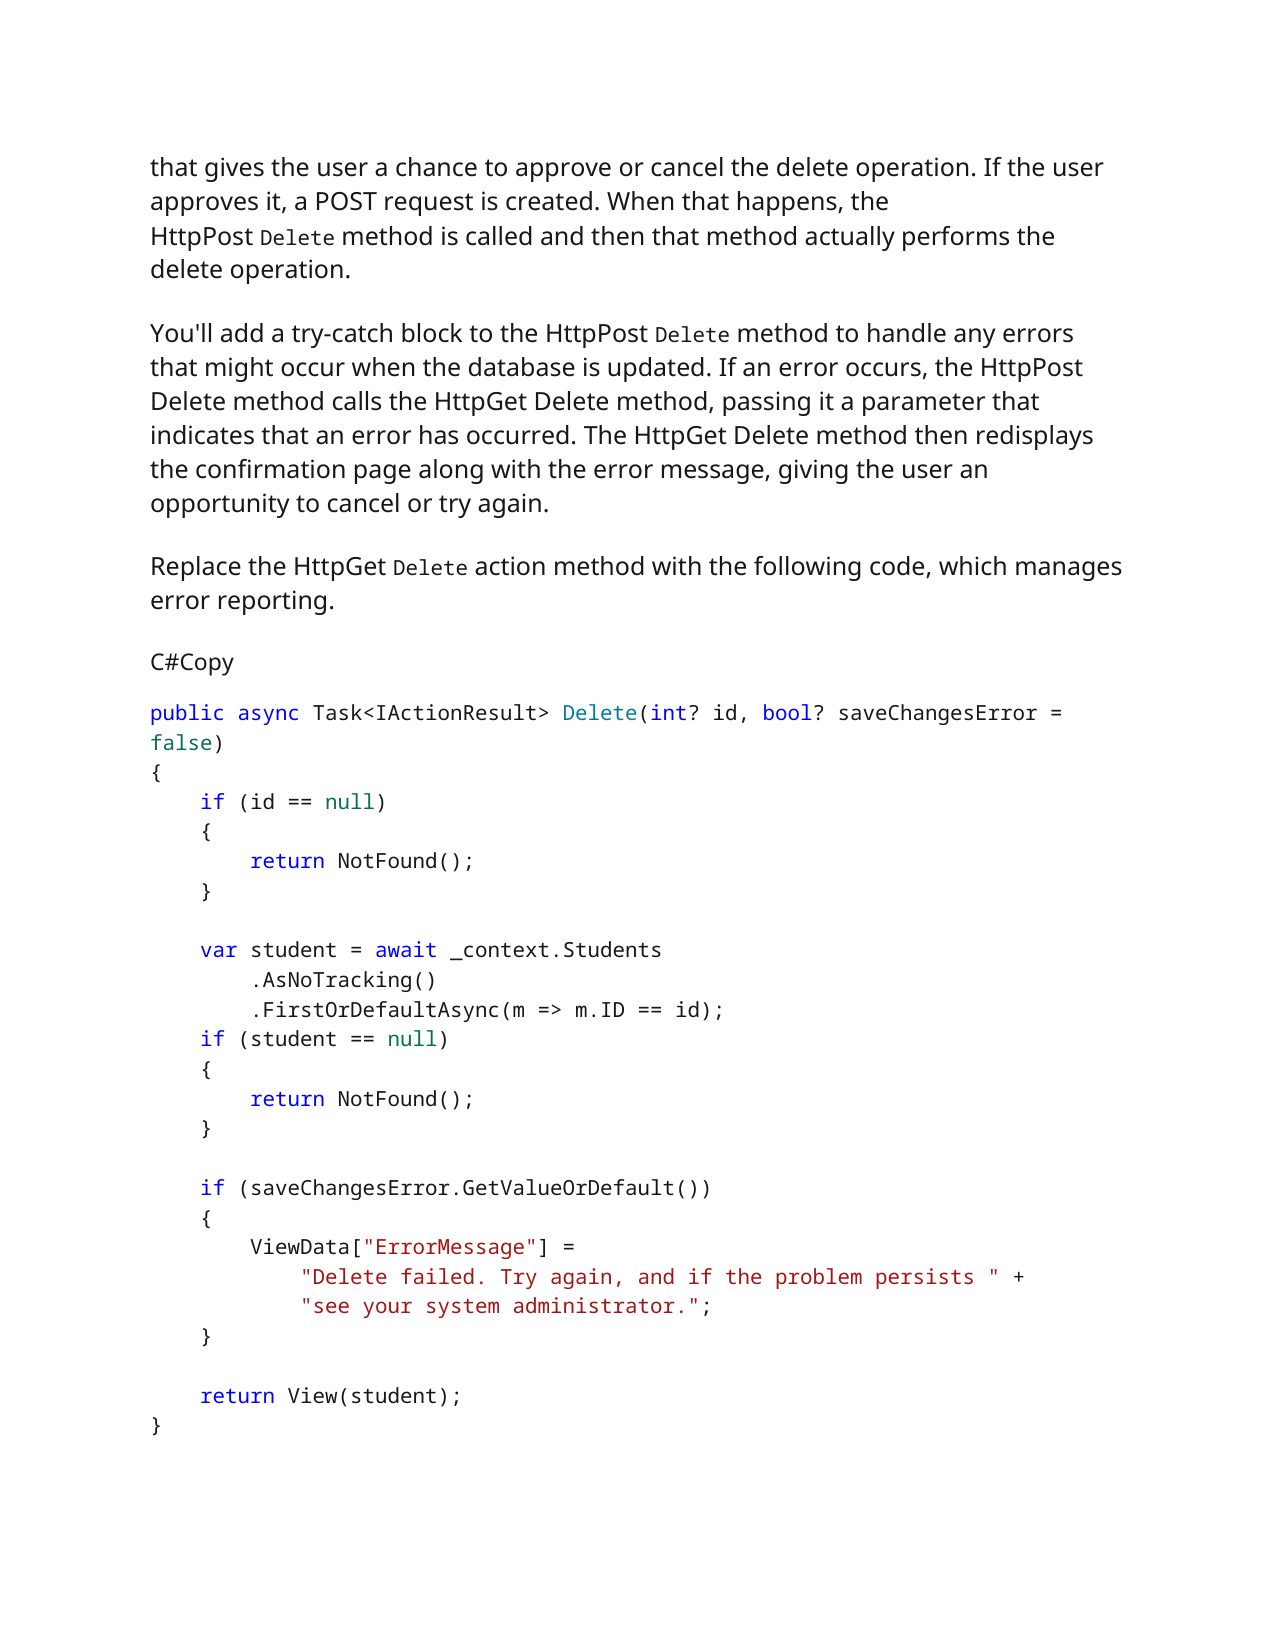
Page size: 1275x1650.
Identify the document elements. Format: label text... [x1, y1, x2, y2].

text if (saveChangesError.GetValueOrDefault()) [150, 1172, 1125, 1201]
text public async Task<IActionResult> Delete(int? id, bool? saveChangesError = false) [150, 697, 1125, 756]
text { [150, 815, 1125, 845]
text "see your system administrator."; [150, 1290, 1125, 1320]
text var student = await _context.Students [150, 934, 1125, 964]
text ViewData["ErrorMessage"] = [150, 1231, 1125, 1261]
text { [150, 1053, 1125, 1083]
text if (id == null) [150, 786, 1125, 815]
text { [150, 756, 1125, 786]
text C#Copy [150, 646, 1125, 677]
text Replace the HttpGet Delete action method with the following code, which manages error reporting. [150, 549, 1125, 617]
text } [150, 1320, 1125, 1350]
text return NotFound(); [150, 1083, 1125, 1112]
text return NotFound(); [150, 845, 1125, 875]
text } [150, 1409, 1125, 1439]
text "Delete failed. Try again, and if the problem persists " + [150, 1261, 1125, 1290]
text if (student == null) [150, 1023, 1125, 1053]
text .FirstOrDefaultAsync(m => m.ID == id); [150, 993, 1125, 1023]
text You'll add a try-catch block to the HttpPost Delete method to handle any errors that might occur when the database is updated. If an error occurs, the HttpPost Delete method calls the HttpGet Delete method, passing it a parameter that indicates that an error has occurred. The HttpGet Delete method then redisplays the confirmation page along with the error message, giving the user an opportunity to cancel or try again. [150, 315, 1125, 520]
text { [150, 1201, 1125, 1231]
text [150, 150, 1125, 286]
text .AsNoTracking() [150, 964, 1125, 993]
text return View(student); [150, 1379, 1125, 1409]
text } [150, 1112, 1125, 1142]
text } [150, 875, 1125, 904]
